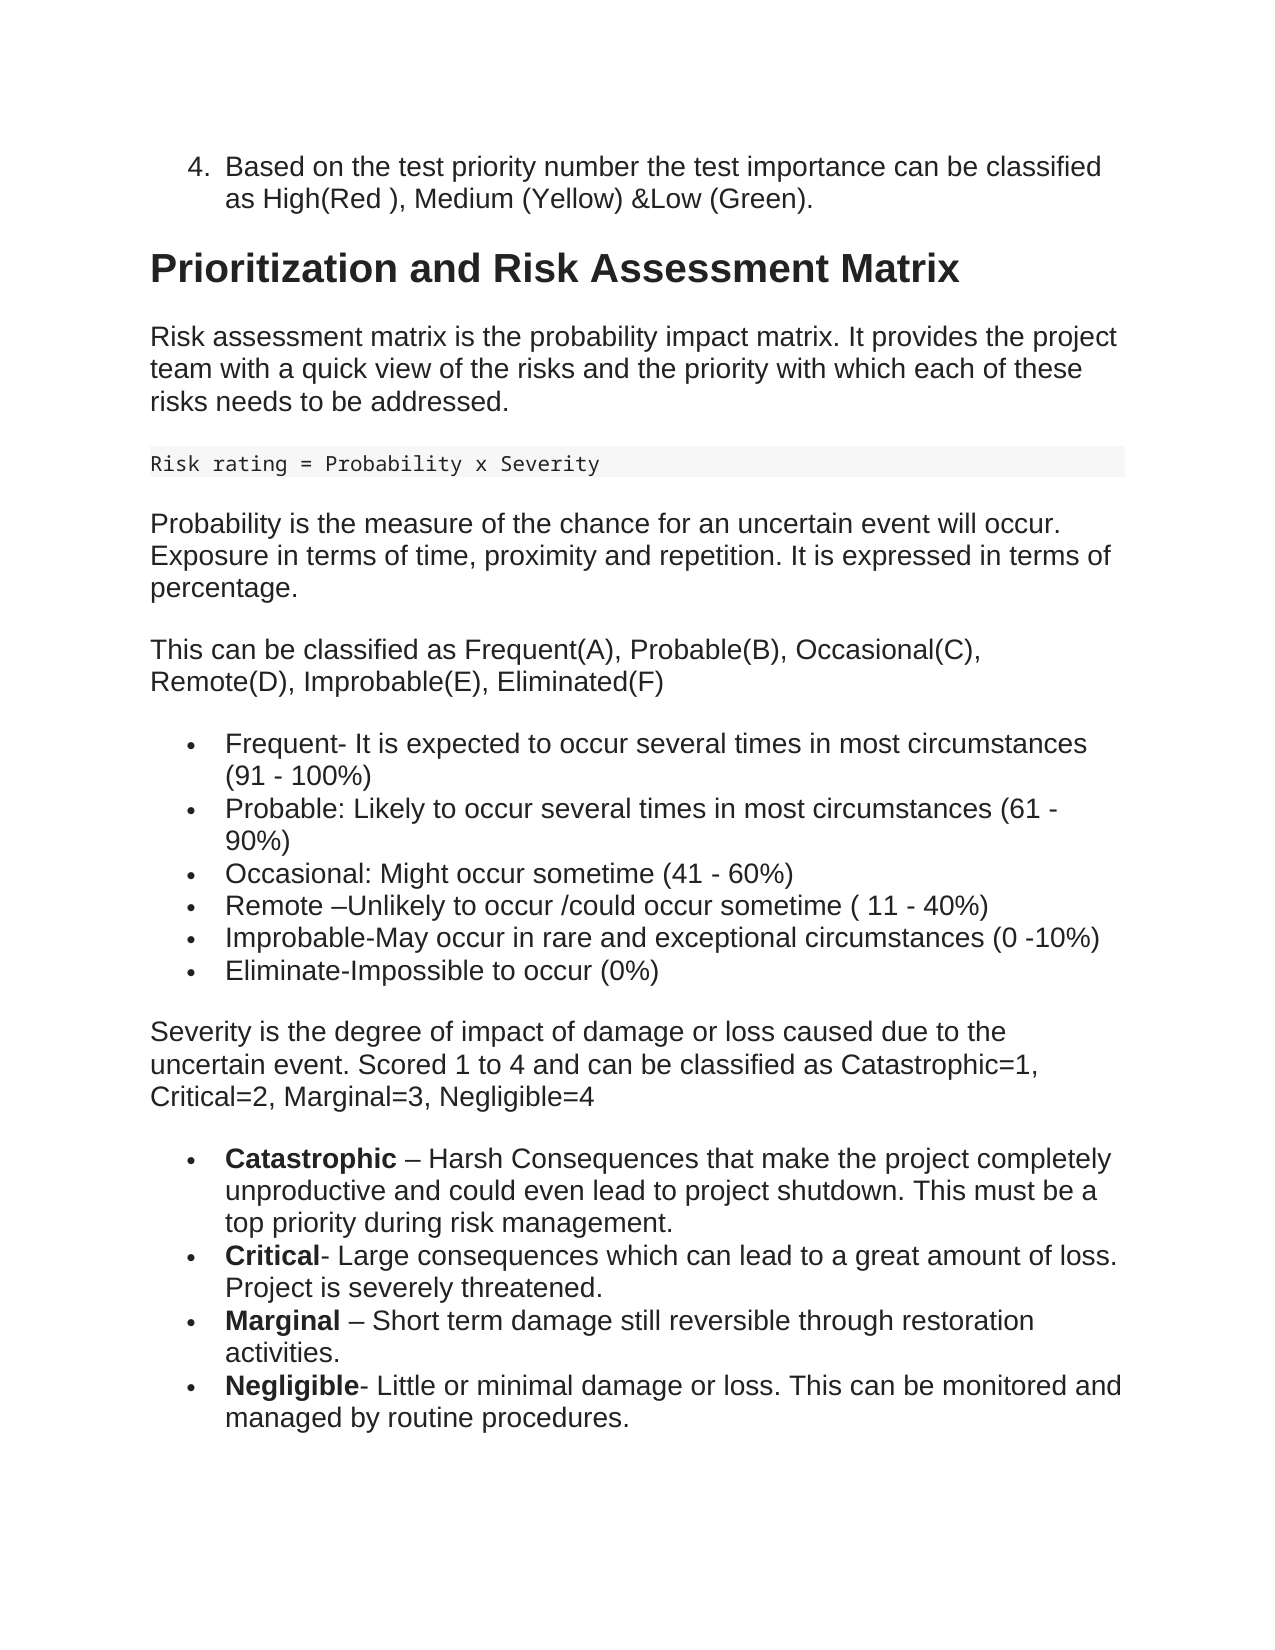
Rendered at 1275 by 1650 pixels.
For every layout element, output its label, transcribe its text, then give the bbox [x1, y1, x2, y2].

text Probability is the measure of the chance for an uncertain event will occur. Exposure in terms of time, proximity and repetition. It is expressed in terms of percentage. [150, 507, 1125, 604]
text Risk rating = Probability x Severity [150, 446, 1125, 477]
list Marginal – Short term damage still reversible through restoration activities. [187, 1304, 1125, 1368]
text This can be classified as Frequent(A), Probable(B), Occasional(C), Remote(D), Improbable(E), Eliminated(F) [150, 633, 1125, 698]
list Improbable-May occur in rare and exceptional circumstances (0 -10%) [187, 921, 1125, 954]
list Remote –Unlikely to occur /could occur sometime ( 11 - 40%) [187, 889, 1125, 921]
list Based on the test priority number the test importance can be classified as High(Red ), Medium (Yellow) &Low (Green). [187, 150, 1125, 215]
list Catastrophic – Harsh Consequences that make the project completely unproductive and could even lead to project shutdown. This must be a top priority during risk management. [187, 1142, 1125, 1239]
text Prioritization and Risk Assessment Matrix [150, 244, 1125, 291]
list Occasional: Might occur sometime (41 - 60%) [187, 857, 1125, 889]
list Critical- Large consequences which can lead to a great amount of loss. Project is severely threatened. [187, 1239, 1125, 1304]
text Severity is the degree of impact of damage or loss caused due to the uncertain event. Scored 1 to 4 and can be classified as Catastrophic=1, Critical=2, Marginal=3, Negligible=4 [150, 1015, 1125, 1112]
text Risk assessment matrix is the probability impact matrix. It provides the project team with a quick view of the risks and the priority with which each of these risks needs to be addressed. [150, 320, 1125, 417]
list Negligible- Little or minimal damage or loss. This can be monitored and managed by routine procedures. [187, 1368, 1125, 1433]
list Frequent- It is expected to occur several times in most circumstances (91 - 100%) [187, 727, 1125, 792]
list Eliminate-Impossible to occur (0%) [187, 954, 1125, 986]
list Probable: Likely to occur several times in most circumstances (61 - 90%) [187, 792, 1125, 857]
